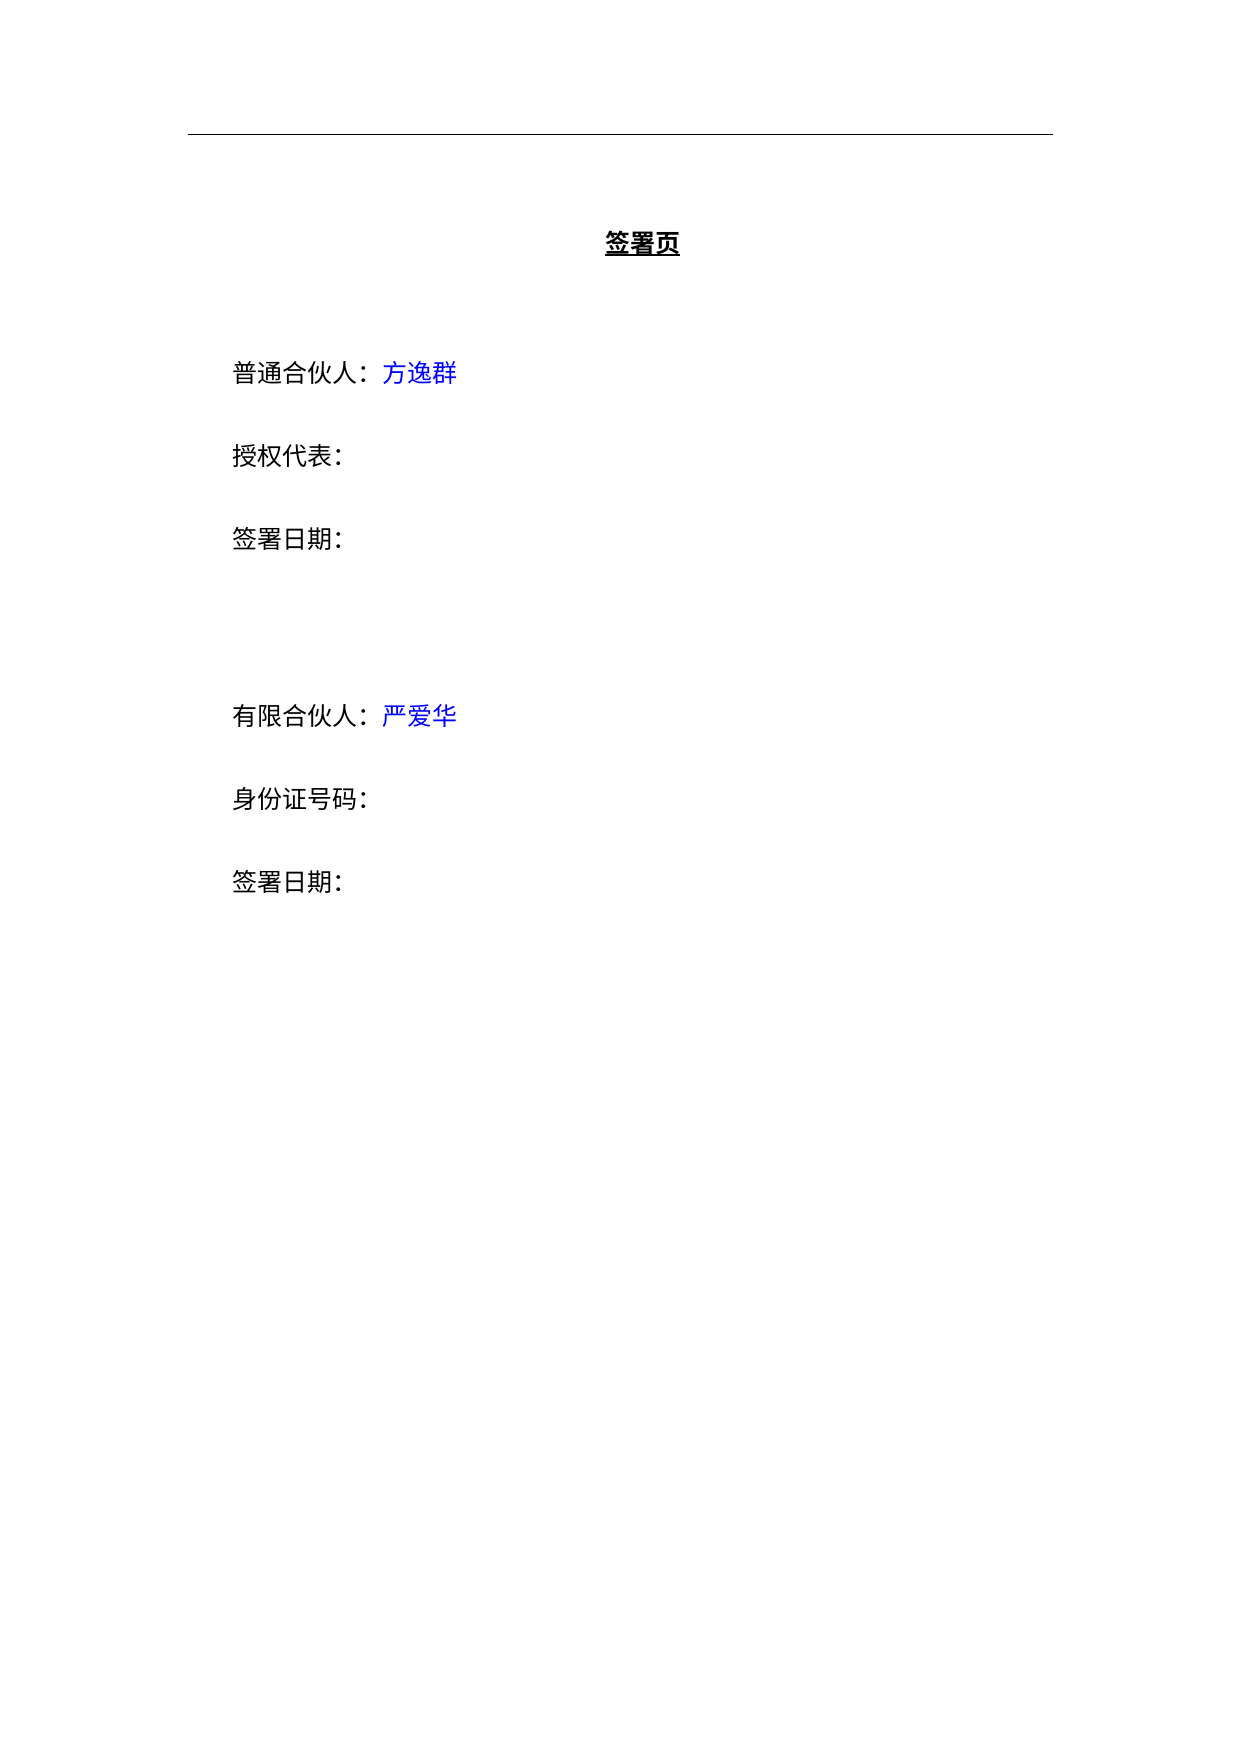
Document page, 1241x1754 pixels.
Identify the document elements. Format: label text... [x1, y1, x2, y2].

text 身份证号码： [232, 765, 1053, 830]
text 签署页 [232, 209, 1053, 274]
text 签署日期： [232, 505, 1053, 570]
text 有限合伙人：严爱华 [232, 682, 1053, 747]
text 授权代表： [232, 422, 1053, 487]
text 签署日期： [232, 848, 1053, 913]
text 普通合伙人：方逸群 [232, 339, 1053, 404]
